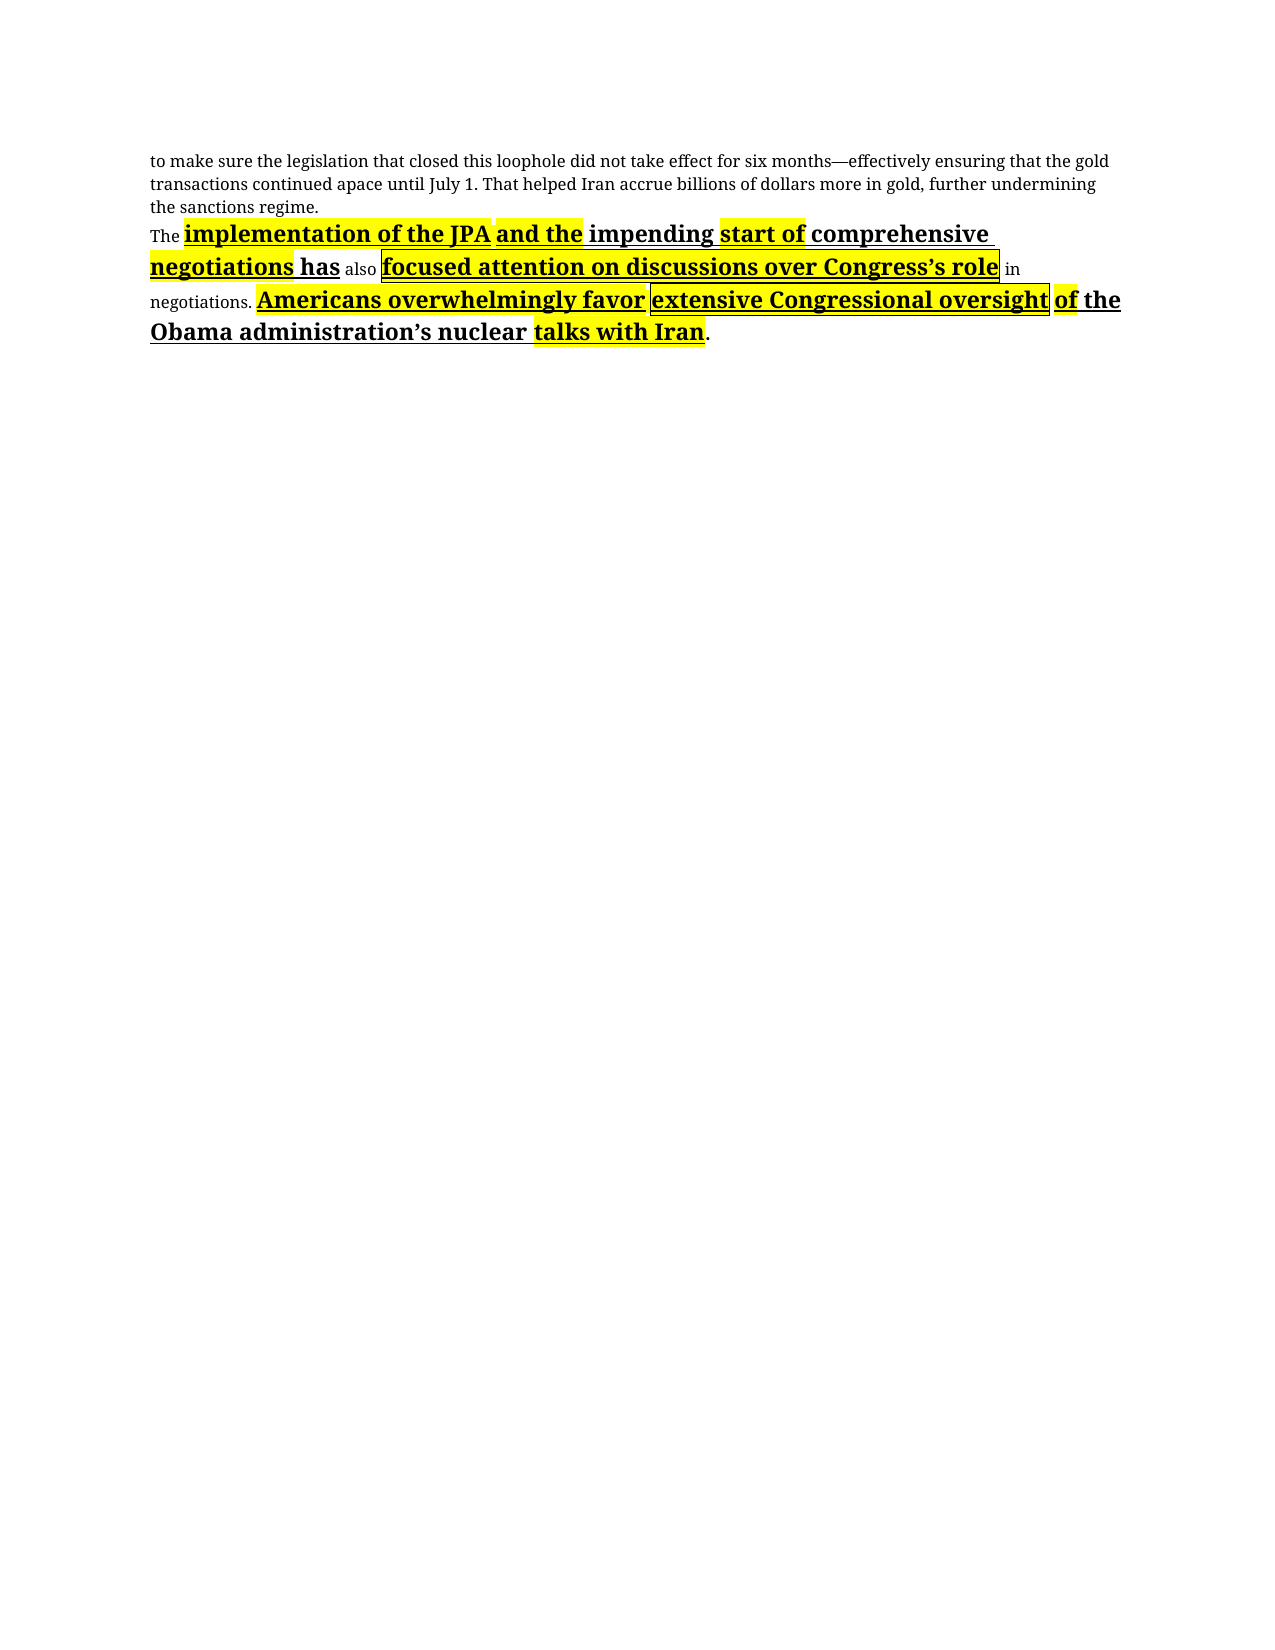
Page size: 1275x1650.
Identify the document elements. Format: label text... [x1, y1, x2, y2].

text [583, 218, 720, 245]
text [150, 150, 1125, 218]
text The implementation of the JPA and the impending start of comprehensive negotiations has also focused attention on discussions over Congress’s role in negotiations. Americans overwhelmingly favor extensive Congressional oversight of the Obama administration’s nuclear talks with Iran. [705, 218, 1125, 347]
text The implementation of the JPA and the impending start of comprehensive negotiations has also focused attention on discussions over Congress’s role in negotiations. Americans overwhelmingly favor extensive Congressional oversight of the Obama administration’s nuclear talks with Iran. [150, 218, 650, 343]
